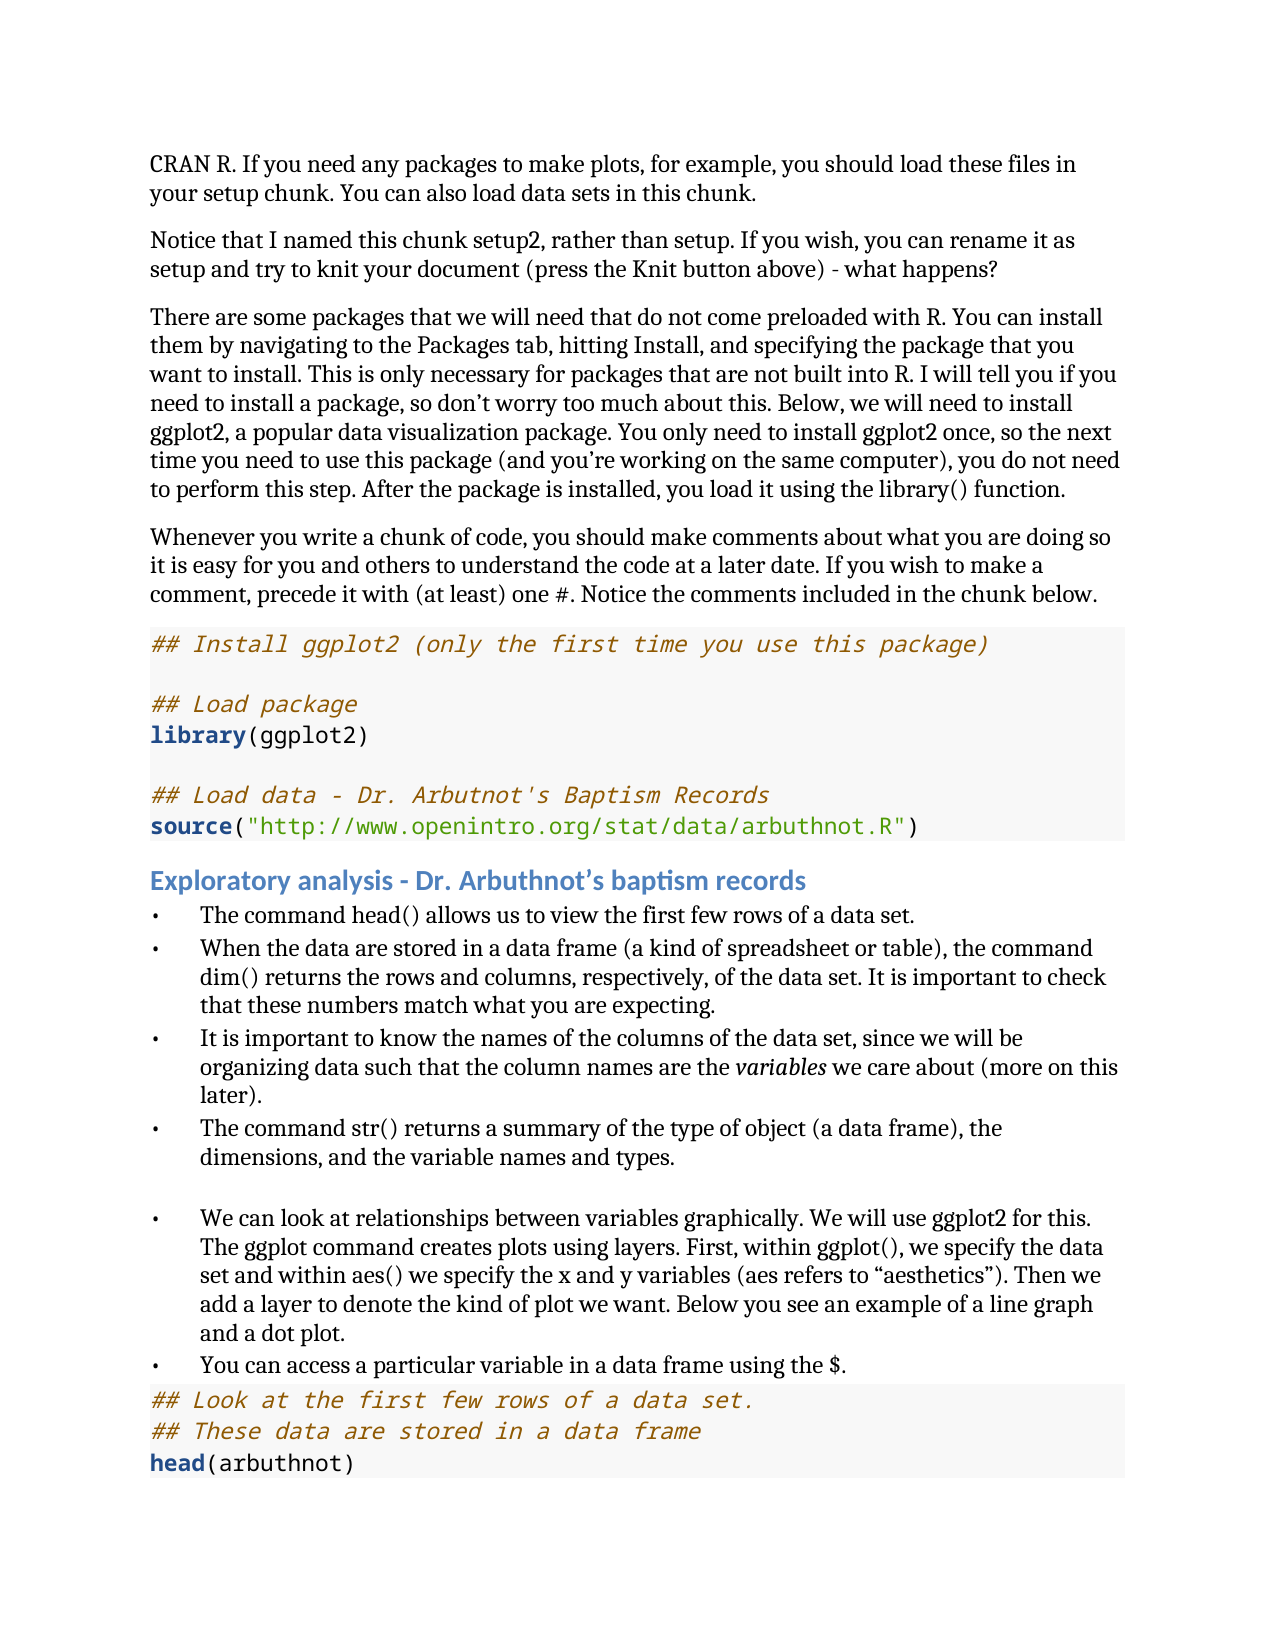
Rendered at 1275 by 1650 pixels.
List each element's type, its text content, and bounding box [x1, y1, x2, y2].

list When the data are stored in a data frame (a kind of spreadsheet or table), the command dim() returns the rows and columns, respectively, of the data set. It is important to check that these numbers match what you are expecting. [150, 934, 1125, 1020]
subtitle Exploratory analysis - Dr. Arbuthnot’s baptism records [150, 862, 1125, 898]
list The command head() allows us to view the first few rows of a data set. [150, 901, 1125, 930]
list You can access a particular variable in a data frame using the $. [150, 1351, 1125, 1380]
text Notice that I named this chunk setup2, rather than setup. If you wish, you can rename it as setup and try to knit your document (press the Knit button above) - what happens? [150, 226, 1125, 284]
text Whenever you write a chunk of code, you should make comments about what you are doing so it is easy for you and others to understand the code at a later date. If you wish to make a comment, precede it with (at least) one #. Notice the comments included in the chunk below. [150, 522, 1125, 609]
text ## Install ggplot2 (only the first time you use this package) ## Load package library(ggplot2) ## Load data - Dr. Arbutnot's Baptism Records source("http://www.openintro.org/stat/data/arbuthnot.R") [150, 627, 1125, 841]
list The command str() returns a summary of the type of object (a data frame), the dimensions, and the variable names and types. [150, 1114, 1125, 1200]
list We can look at relationships between variables graphically. We will use ggplot2 for this. The ggplot command creates plots using layers. First, within ggplot(), we specify the data set and within aes() we specify the x and y variables (aes refers to “aesthetics”). Then we add a layer to denote the kind of plot we want. Below you see an example of a line graph and a dot plot. [150, 1204, 1125, 1348]
list It is important to know the names of the columns of the data set, since we will be organizing data such that the column names are the variables we care about (more on this later). [150, 1024, 1125, 1110]
text ## Look at the first few rows of a data set. ## These data are stored in a data frame head(arbuthnot) [356, 1384, 1125, 1478]
text There are some packages that we will need that do not come preloaded with R. You can install them by navigating to the Packages tab, hitting Install, and specifying the package that you want to install. This is only necessary for packages that are not built into R. I will tell you if you need to install a package, so don’t worry too much about this. Below, we will need to install ggplot2, a popular data visualization package. You only need to install ggplot2 once, so the next time you need to use this package (and you’re working on the same computer), you do not need to perform this step. After the package is installed, you load it using the library() function. [150, 302, 1125, 504]
